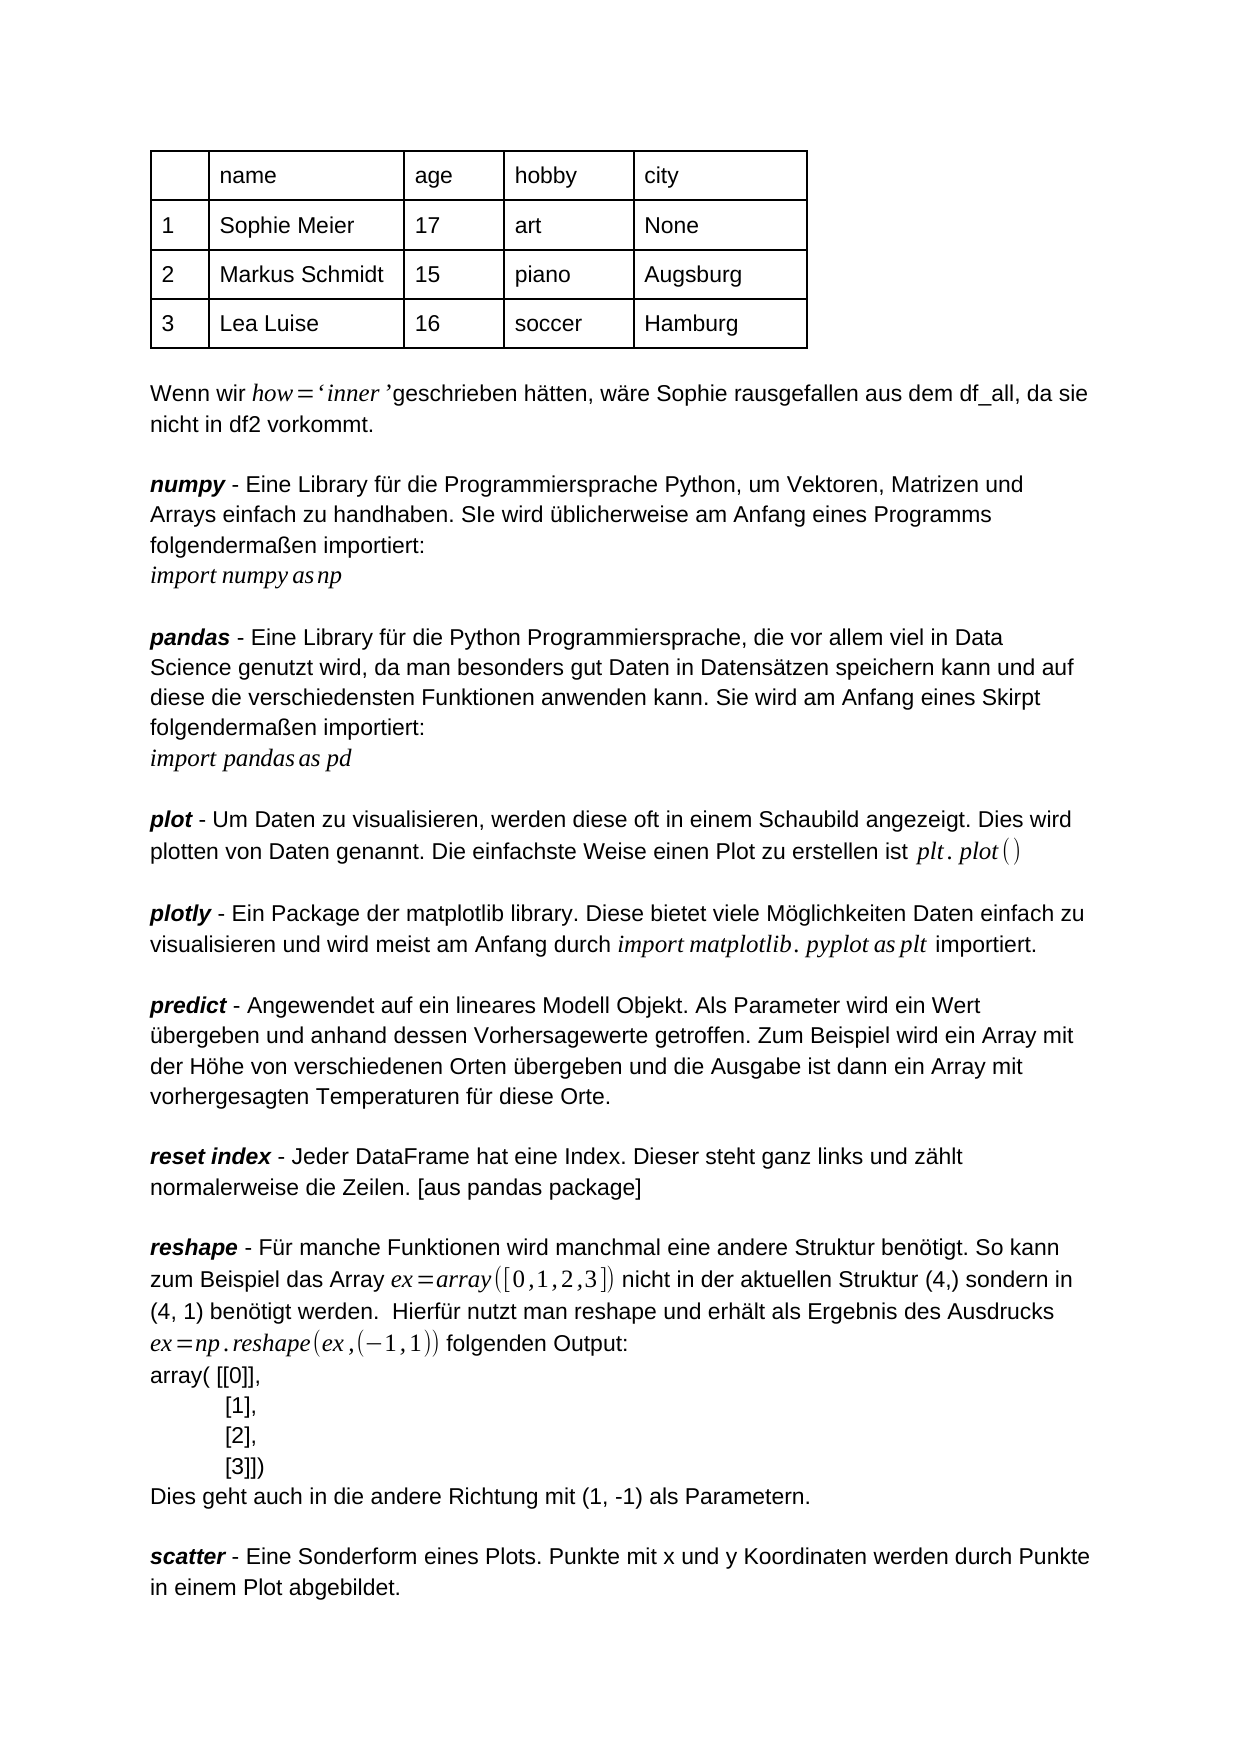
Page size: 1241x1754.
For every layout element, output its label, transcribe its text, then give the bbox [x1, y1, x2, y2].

text [1], [150, 1392, 1090, 1418]
table_cell Sophie Meier [210, 201, 403, 248]
text Dies geht auch in die andere Richtung mit (1, -1) als Parametern. [150, 1483, 1090, 1509]
text reshape - Für manche Funktionen wird manchmal eine andere Struktur benötigt. So kann zum Beispiel das Array nicht in der aktuellen Struktur (4,) sondern in (4, 1) benötigt werden. Hierfür nutzt man reshape und erhält als Ergebnis des Ausdrucks folgenden Output: [150, 1234, 1090, 1358]
text predict - Angewendet auf ein lineares Modell Objekt. Als Parameter wird ein Wert übergeben und anhand dessen Vorhersagewerte getroffen. Zum Beispiel wird ein Array mit der Höhe von verschiedenen Orten übergeben und die Ausgabe ist dann ein Array mit vorhergesagten Temperaturen für diese Orte. [150, 992, 1090, 1109]
text plot - Um Daten zu visualisieren, werden diese oft in einem Schaubild angezeigt. Dies wird plotten von Daten genannt. Die einfachste Weise einen Plot zu erstellen ist [150, 806, 1090, 866]
table_cell art [505, 201, 633, 248]
table_cell piano [505, 251, 633, 298]
text [3]]) [150, 1453, 1090, 1479]
table_header [152, 152, 208, 199]
table_cell Markus Schmidt [210, 251, 403, 298]
table_cell 16 [405, 300, 503, 347]
text scatter - Eine Sonderform eines Plots. Punkte mit x und y Koordinaten werden durch Punkte in einem Plot abgebildet. [150, 1543, 1090, 1600]
text numpy - Eine Library für die Programmiersprache Python, um Vektoren, Matrizen und Arrays einfach zu handhaben. SIe wird üblicherweise am Anfang eines Programms folgendermaßen importiert: [150, 471, 1090, 558]
table_cell 15 [405, 251, 503, 298]
table_header city [635, 152, 806, 199]
text reset index - Jeder DataFrame hat eine Index. Dieser steht ganz links und zählt normalerweise die Zeilen. [aus pandas package] [150, 1143, 1090, 1200]
table_header name [210, 152, 403, 199]
table_header hobby [505, 152, 633, 199]
text [2], [150, 1422, 1090, 1449]
table_cell 1 [152, 201, 208, 248]
text plotly - Ein Package der matplotlib library. Diese bietet viele Möglichkeiten Daten einfach zu visualisieren und wird meist am Anfang durch importiert. [150, 900, 1090, 958]
table_cell 3 [152, 300, 208, 347]
text array( [[0]], [150, 1362, 1090, 1388]
table_header age [405, 152, 503, 199]
table_cell Hamburg [635, 300, 806, 347]
table_cell Augsburg [635, 251, 806, 298]
table_cell Lea Luise [210, 300, 403, 347]
table_cell soccer [505, 300, 633, 347]
table_cell None [635, 201, 806, 248]
table_cell 2 [152, 251, 208, 298]
table_cell 17 [405, 201, 503, 248]
text pandas - Eine Library für die Python Programmiersprache, die vor allem viel in Data Science genutzt wird, da man besonders gut Daten in Datensätzen speichern kann und auf diese die verschiedensten Funktionen anwenden kann. Sie wird am Anfang eines Skirpt folgendermaßen importiert: [150, 623, 1090, 741]
text Wenn wir geschrieben hätten, wäre Sophie rausgefallen aus dem df_all, da sie nicht in df2 vorkommt. [150, 379, 1090, 437]
